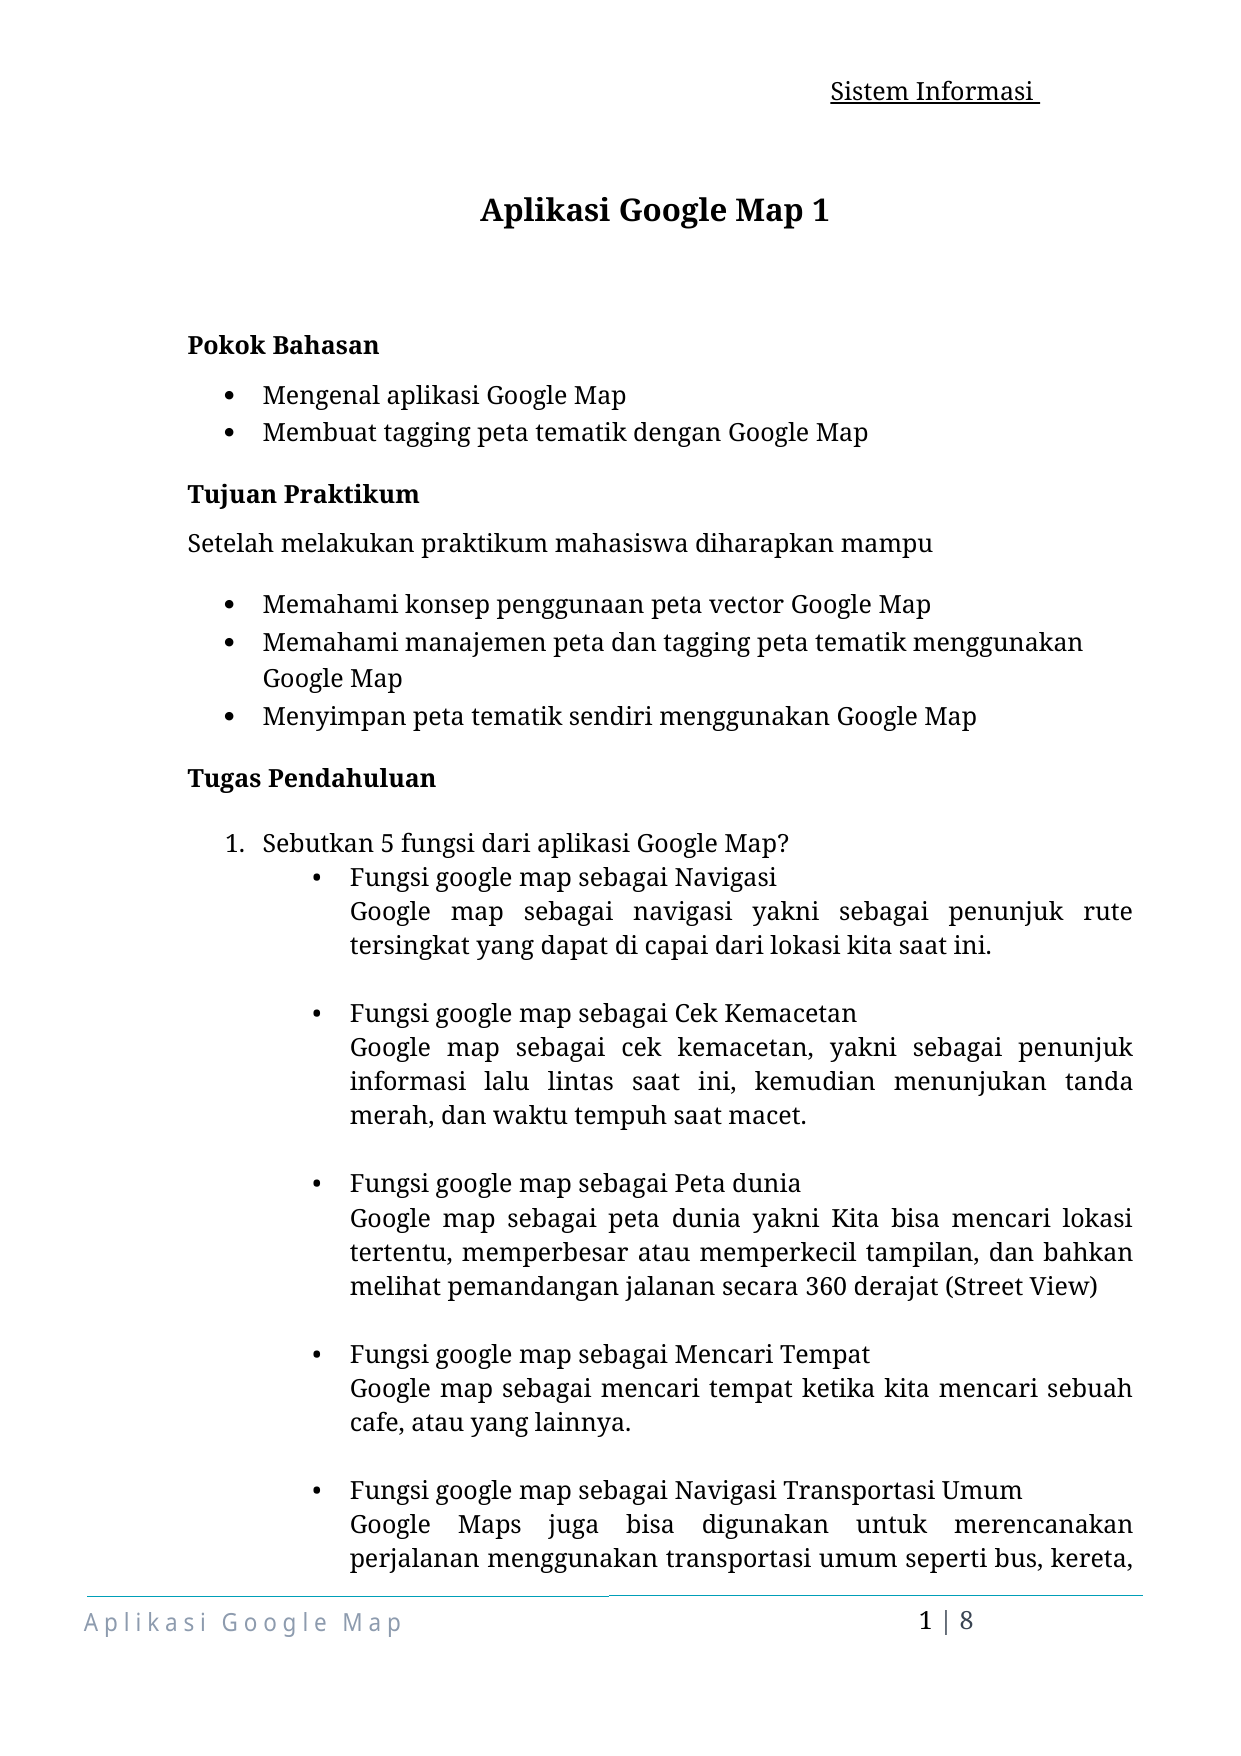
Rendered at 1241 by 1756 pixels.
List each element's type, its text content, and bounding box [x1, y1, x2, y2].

list Mengenal aplikasi Google Map [225, 377, 1134, 411]
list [349, 1507, 1134, 1575]
list Menyimpan peta tematik sendiri menggunakan Google Map [225, 698, 1134, 732]
subtitle Tujuan Praktikum [187, 476, 1134, 510]
list Sebutkan 5 fungsi dari aplikasi Google Map? [225, 826, 1134, 859]
list Fungsi google map sebagai Mencari Tempat [312, 1336, 1134, 1371]
list Google map sebagai mencari tempat ketika kita mencari sebuah cafe, atau yang lainnya. [349, 1371, 1134, 1439]
list Fungsi google map sebagai Navigasi Transportasi Umum [312, 1473, 1134, 1507]
list Google map sebagai navigasi yakni sebagai penunjuk rute tersingkat yang dapat di capai dari lokasi kita saat ini. [349, 894, 1134, 962]
list Fungsi google map sebagai Cek Kemacetan [312, 996, 1134, 1030]
list Fungsi google map sebagai Navigasi [312, 859, 1134, 894]
list Membuat tagging peta tematik dengan Google Map [225, 414, 1134, 448]
subtitle Pokok Bahasan [187, 328, 1134, 362]
list Google map sebagai peta dunia yakni Kita bisa mencari lokasi tertentu, memperbesar atau memperkecil tampilan, dan bahkan melihat pemandangan jalanan secara 360 derajat (Street View) [349, 1200, 1134, 1302]
list Fungsi google map sebagai Peta dunia [312, 1166, 1134, 1200]
subtitle Tugas Pendahuluan [187, 760, 1134, 794]
text Aplikasi Google Map 1 [395, 188, 914, 230]
list Memahami konsep penggunaan peta vector Google Map [225, 587, 1134, 621]
list Google map sebagai cek kemacetan, yakni sebagai penunjuk informasi lalu lintas saat ini, kemudian menunjukan tanda merah, dan waktu tempuh saat macet. [349, 1030, 1134, 1132]
list Memahami manajemen peta dan tagging peta tematik menggunakan Google Map [225, 624, 1092, 695]
text Setelah melakukan praktikum mahasiswa diharapkan mampu [187, 526, 1134, 560]
